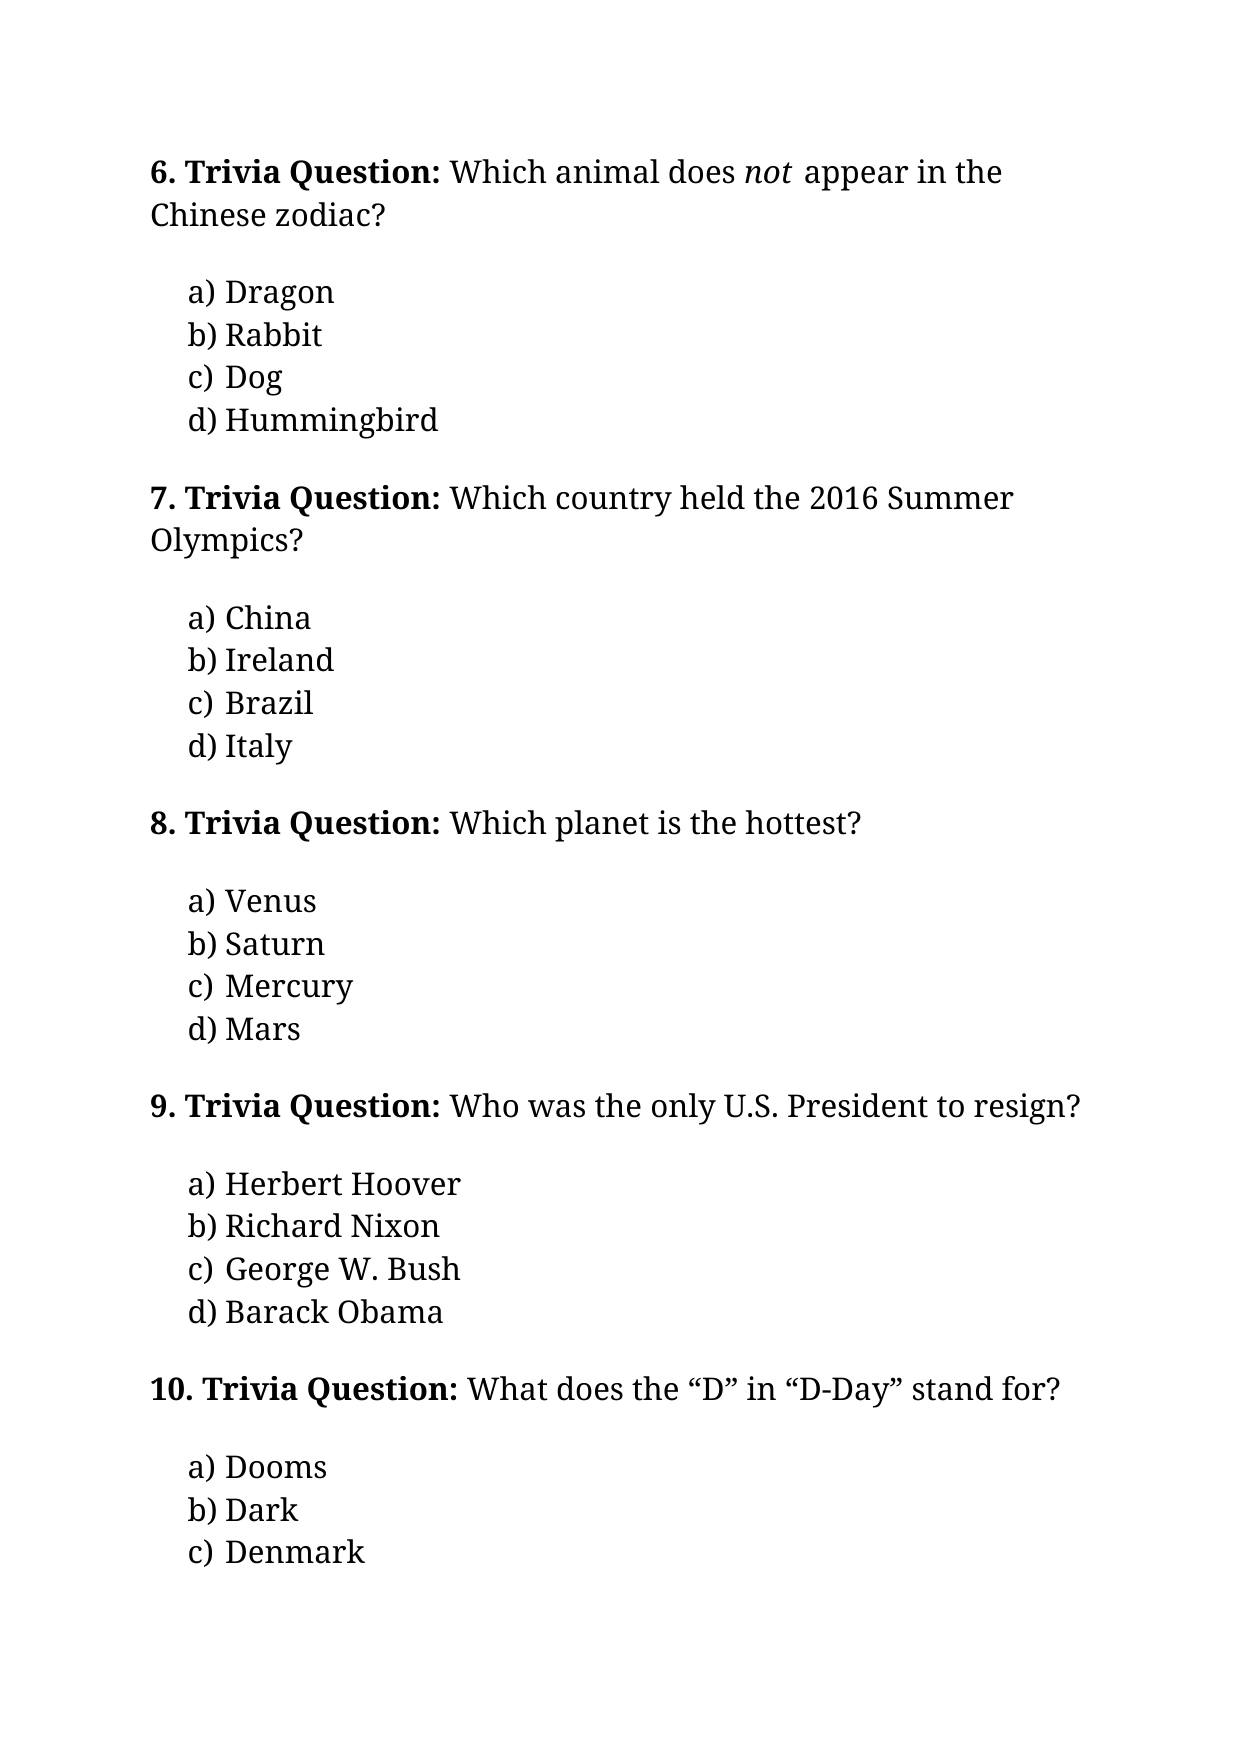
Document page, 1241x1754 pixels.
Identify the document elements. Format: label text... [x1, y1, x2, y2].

list Mercury [187, 964, 1090, 1007]
list Mars [187, 1007, 1090, 1049]
list Richard Nixon [187, 1204, 1090, 1247]
list Saturn [187, 921, 1090, 964]
text 6. Trivia Question: Which animal does not appear in the Chinese zodiac? [150, 150, 1090, 235]
list Dooms [187, 1445, 1090, 1487]
list Barack Obama [187, 1290, 1090, 1332]
text 8. Trivia Question: Which planet is the hottest? [150, 801, 1090, 844]
text 9. Trivia Question: Who was the only U.S. President to resign? [150, 1084, 1090, 1127]
text 7. Trivia Question: Which country held the 2016 Summer Olympics? [150, 476, 1090, 561]
list China [187, 596, 1090, 638]
list Herbert Hoover [187, 1162, 1090, 1204]
list Dragon [187, 270, 1090, 313]
list Venus [187, 879, 1090, 921]
text 10. Trivia Question: What does the “D” in “D-Day” stand for? [150, 1367, 1090, 1410]
list George W. Bush [187, 1247, 1090, 1290]
list Dog [187, 355, 1090, 398]
list Italy [187, 724, 1090, 766]
list Ireland [187, 638, 1090, 681]
list Brazil [187, 681, 1090, 724]
list Rabbit [187, 313, 1090, 355]
list Hummingbird [187, 398, 1090, 441]
list Dark [187, 1487, 1090, 1530]
list Denmark [187, 1530, 1090, 1573]
